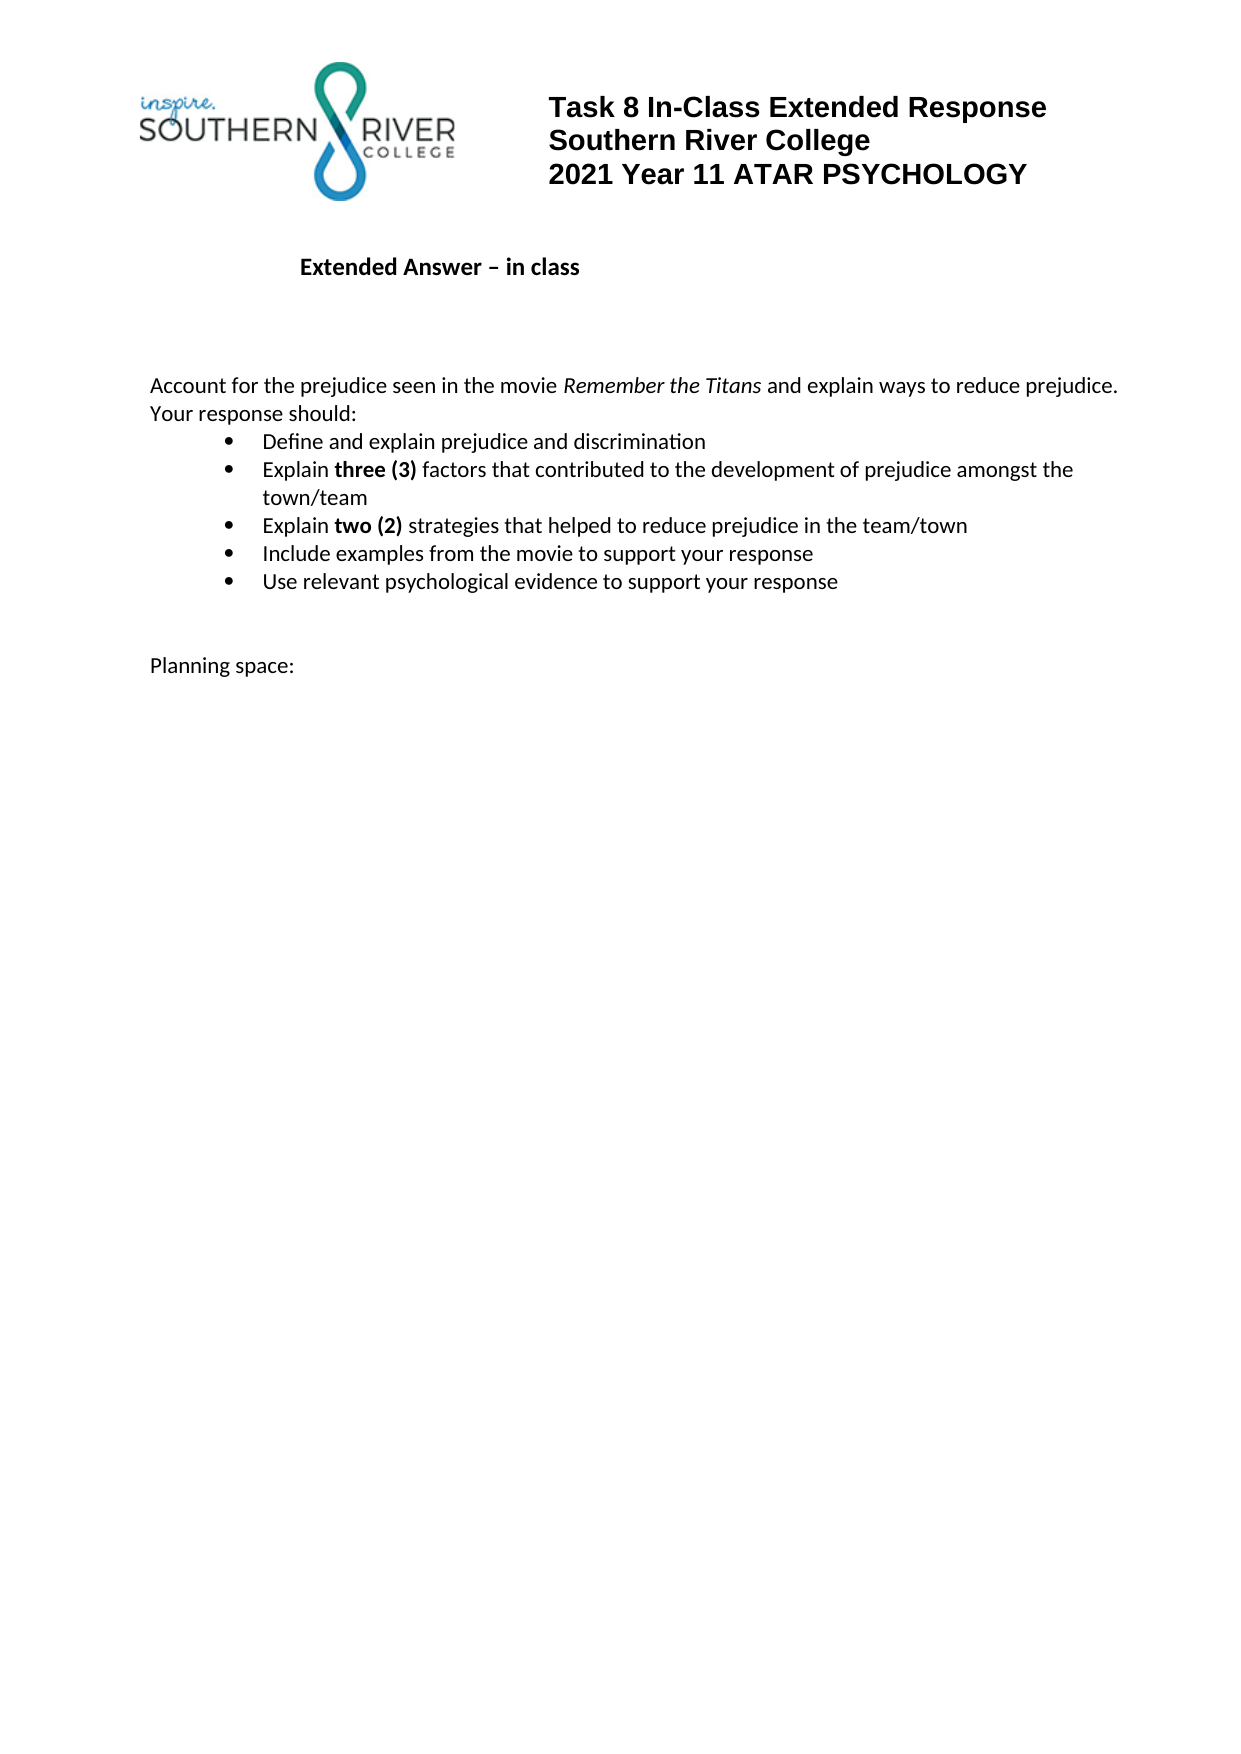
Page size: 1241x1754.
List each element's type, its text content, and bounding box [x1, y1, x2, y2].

list Include examples from the movie to support your response [225, 539, 1166, 567]
list Explain two (2) strategies that helped to reduce prejudice in the team/town [225, 511, 1166, 539]
list Use relevant psychological evidence to support your response [225, 567, 1166, 595]
text 2021 Year 11 ATAR PSYCHOLOGY [455, 157, 1166, 190]
list Extended Answer – in class [150, 251, 1166, 282]
picture [139, 62, 455, 201]
list Explain three (3) factors that contributed to the development of prejudice amongst the town/team [225, 455, 1166, 511]
text Task 8 In-Class Extended Response [455, 89, 1166, 123]
text Planning space: [150, 651, 1166, 679]
text Account for the prejudice seen in the movie Remember the Titans and explain ways to reduce prejudice. Your response should: [150, 371, 1166, 427]
text Southern River College [455, 123, 1166, 157]
list Define and explain prejudice and discrimination [225, 427, 1166, 455]
